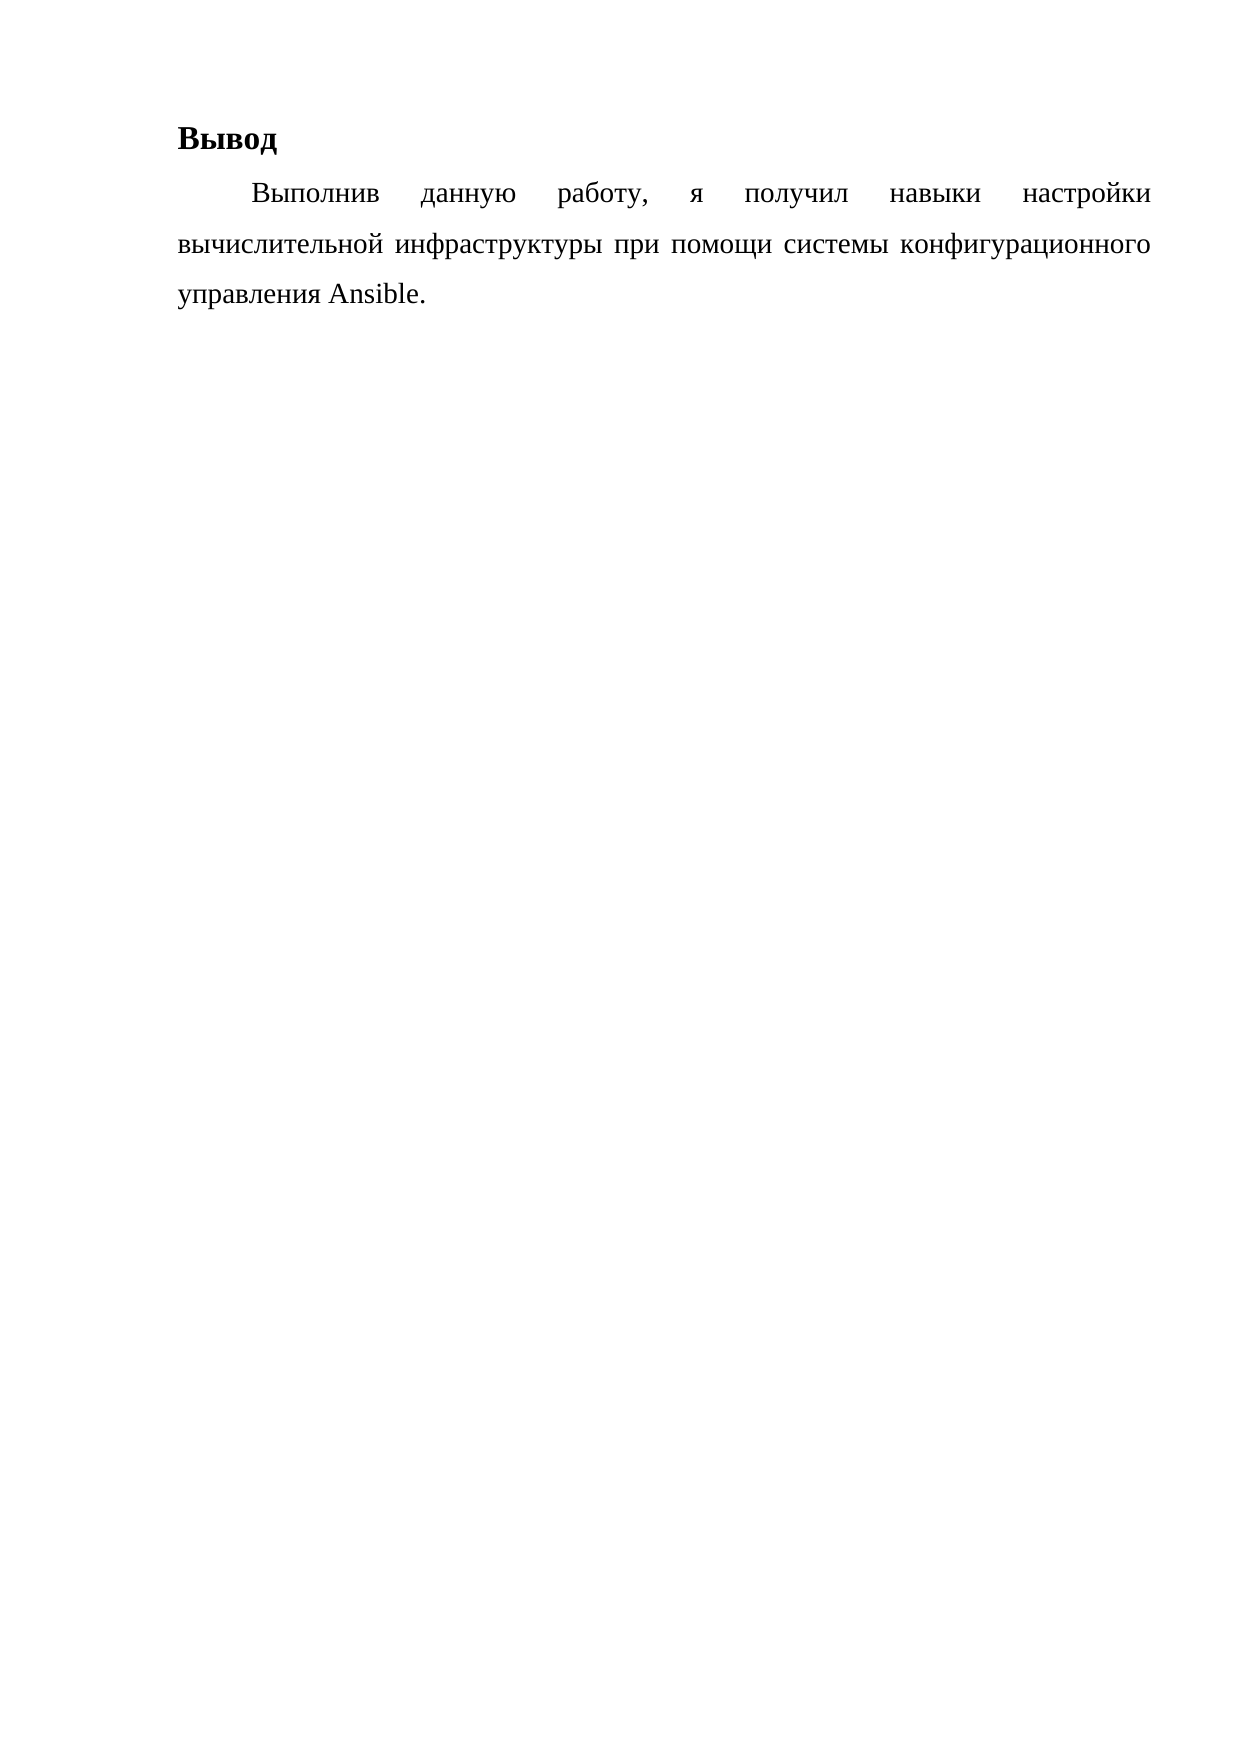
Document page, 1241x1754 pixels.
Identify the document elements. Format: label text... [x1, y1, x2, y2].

subtitle Вывод [177, 118, 1152, 156]
text Выполнив данную работу, я получил навыки настройки вычислительной инфраструктуры при помощи системы конфигурационного управления Ansible. [177, 176, 1152, 310]
